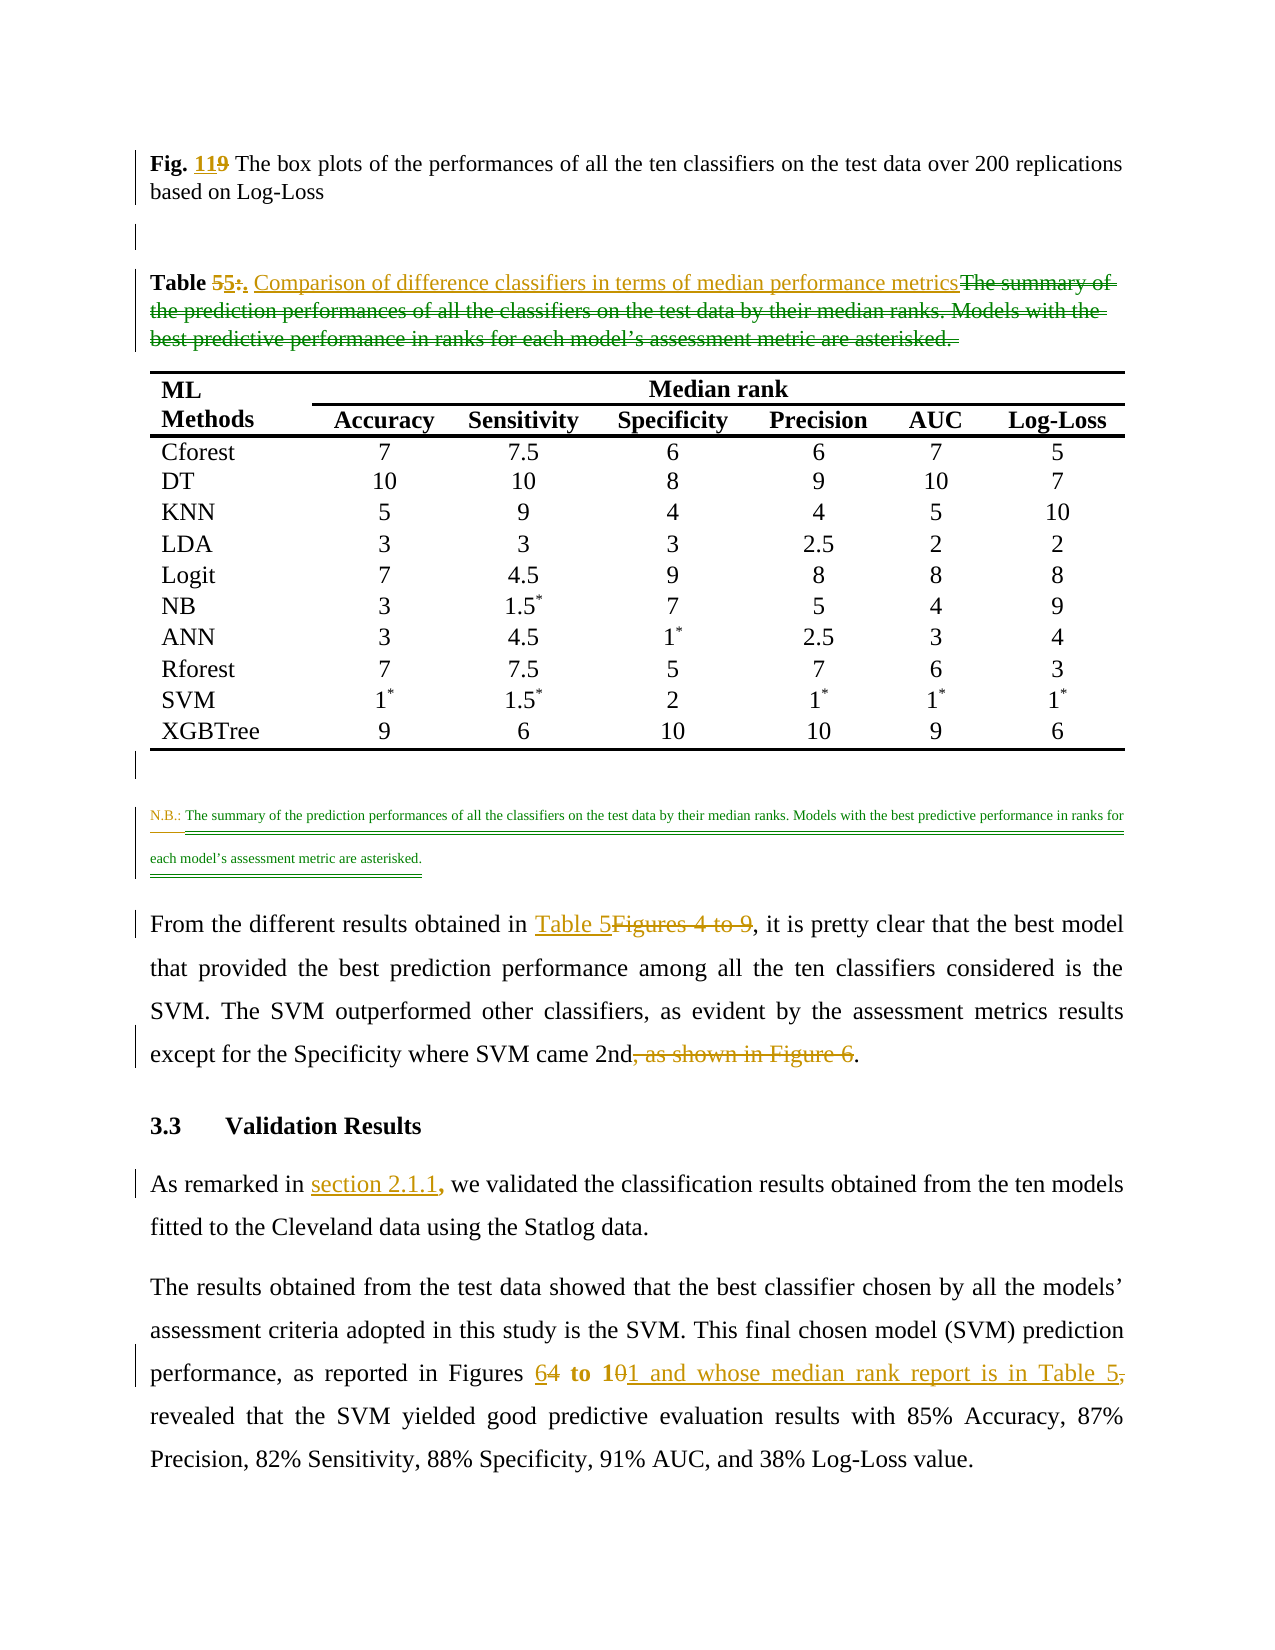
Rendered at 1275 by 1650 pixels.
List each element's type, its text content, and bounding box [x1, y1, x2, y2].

table_cell 1* [312, 685, 456, 716]
text As remarked in , we validated the classification results obtained from the ten models fitted to the Cleveland data using the Statlog data. [150, 1169, 1125, 1241]
table_cell 7 [882, 438, 990, 466]
table_cell 4.5 [456, 623, 590, 654]
table_cell 5 [312, 498, 456, 529]
text From the different results obtained in , it is pretty clear that the best model that provided the best prediction performance among all the ten classifiers considered is the SVM. The SVM outperformed other classifiers, as evident by the assessment metrics results except for the Specificity where SVM came 2nd. [150, 909, 1125, 1068]
table_cell Cforest [150, 438, 312, 466]
table_cell 8 [755, 560, 882, 591]
table_cell 10 [312, 466, 456, 497]
table_cell 8 [990, 560, 1125, 591]
table_cell 7 [312, 560, 456, 591]
table_cell 2 [882, 529, 990, 560]
table_cell 9 [882, 716, 990, 747]
table_cell 4 [590, 498, 755, 529]
table_cell 10 [755, 716, 882, 747]
table_cell ANN [150, 623, 312, 654]
subtitle 3.3 Validation Results [150, 1111, 1125, 1140]
text Fig. The box plots of the performances of all the ten classifiers on the test data over 200 replications based on Log-Loss [150, 150, 1125, 205]
table_cell DT [150, 466, 312, 497]
table_cell 1.5* [456, 591, 590, 622]
table_cell 8 [882, 560, 990, 591]
table_cell 9 [456, 498, 590, 529]
table_cell 2 [990, 529, 1125, 560]
table_cell 7 [590, 591, 755, 622]
table_cell 6 [755, 438, 882, 466]
table_cell 3 [990, 654, 1125, 685]
table_cell 10 [882, 466, 990, 497]
table_cell 10 [590, 716, 755, 747]
table_cell 4 [755, 498, 882, 529]
table_cell Log-Loss [990, 406, 1125, 434]
table_cell XGBTree [150, 716, 312, 747]
table_cell Logit [150, 560, 312, 591]
table_cell SVM [150, 685, 312, 716]
table_cell 7.5 [456, 438, 590, 466]
table_cell NB [150, 591, 312, 622]
table_cell 6 [456, 716, 590, 747]
text The results obtained from the test data showed that the best classifier chosen by all the models’ assessment criteria adopted in this study is the SVM. This final chosen model (SVM) prediction performance, as reported in Figures to 1 revealed that the SVM yielded good predictive evaluation results with 85% Accuracy, 87% Precision, 82% Sensitivity, 88% Specificity, 91% AUC, and 38% Log-Loss value. [150, 1272, 1125, 1473]
table_cell 10 [990, 498, 1125, 529]
table_cell 1* [590, 623, 755, 654]
table_cell 3 [312, 623, 456, 654]
table_cell 4 [990, 623, 1125, 654]
table_cell 2.5 [755, 623, 882, 654]
table_cell 3 [456, 529, 590, 560]
table_cell 3 [882, 623, 990, 654]
table_cell 7 [312, 654, 456, 685]
table_cell 2.5 [755, 529, 882, 560]
table_cell 7 [312, 438, 456, 466]
table_cell 6 [990, 716, 1125, 747]
table_cell 3 [312, 591, 456, 622]
table_cell 2 [590, 685, 755, 716]
table_cell 1* [755, 685, 882, 716]
text Table [150, 269, 1125, 352]
table_cell LDA [150, 529, 312, 560]
table_cell 5 [990, 438, 1125, 466]
table_cell 3 [590, 529, 755, 560]
table_cell 9 [590, 560, 755, 591]
table_header Median rank [312, 374, 1125, 402]
table_cell 7 [990, 466, 1125, 497]
table_cell 1* [990, 685, 1125, 716]
table_cell 9 [312, 716, 456, 747]
table_cell 9 [755, 466, 882, 497]
table_cell 5 [590, 654, 755, 685]
table_cell 3 [312, 529, 456, 560]
table_cell 8 [590, 466, 755, 497]
table_cell 10 [456, 466, 590, 497]
table_cell 4.5 [456, 560, 590, 591]
table_cell 9 [990, 591, 1125, 622]
table_cell Accuracy [312, 406, 456, 434]
table_cell Specificity [590, 406, 755, 434]
table_cell 6 [590, 438, 755, 466]
table_cell Sensitivity [456, 406, 590, 434]
table_cell 4 [882, 591, 990, 622]
table_cell 6 [882, 654, 990, 685]
table_cell 1.5* [456, 685, 590, 716]
table_header ML Methods [150, 374, 312, 434]
table_cell 1* [882, 685, 990, 716]
table_cell Rforest [150, 654, 312, 685]
table_cell Precision [755, 406, 882, 434]
table_cell 5 [755, 591, 882, 622]
table_cell 7 [755, 654, 882, 685]
table_cell 7.5 [456, 654, 590, 685]
table_cell 5 [882, 498, 990, 529]
table_cell KNN [150, 498, 312, 529]
table_cell AUC [882, 406, 990, 434]
